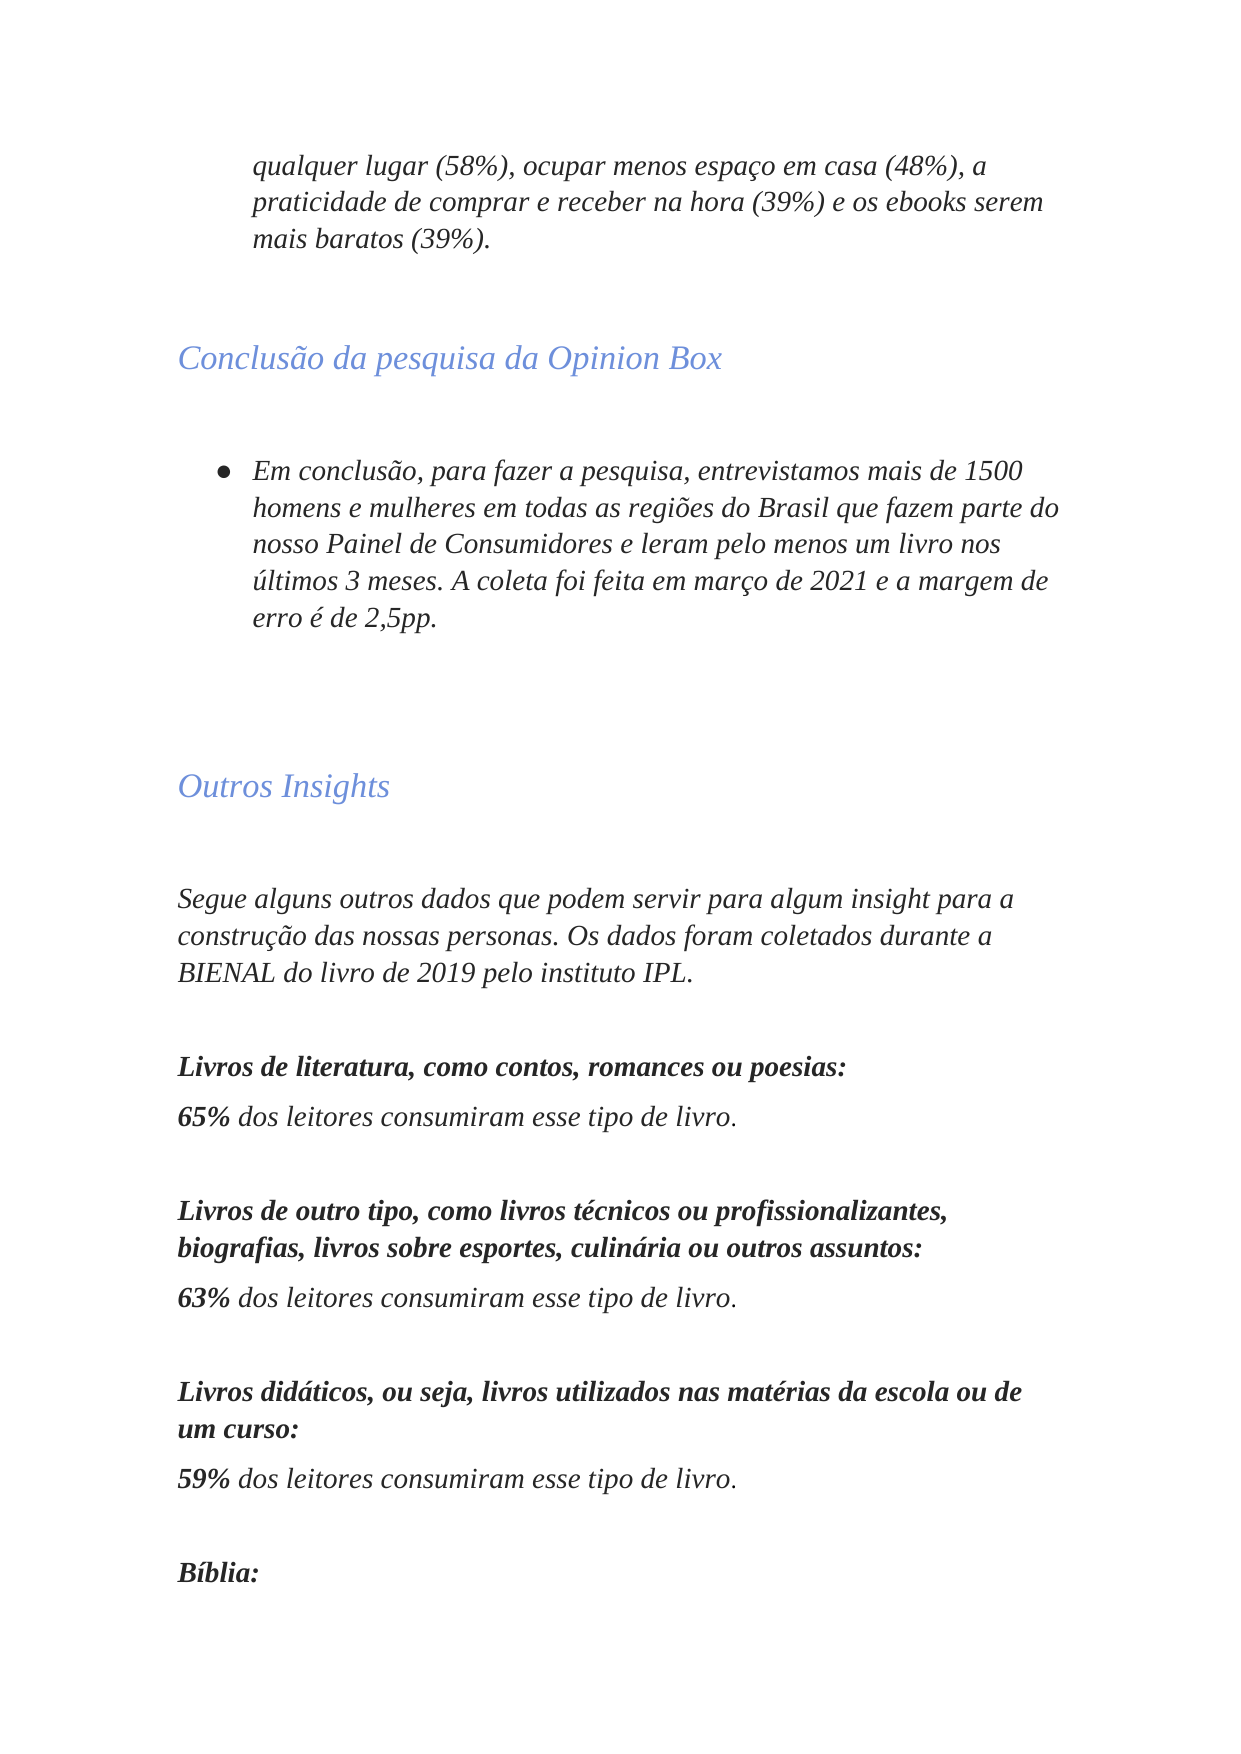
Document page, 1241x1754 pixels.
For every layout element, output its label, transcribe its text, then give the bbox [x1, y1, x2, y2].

subtitle Outros Insights [177, 766, 1063, 805]
text Livros didáticos, ou seja, livros utilizados nas matérias da escola ou de um curso: [177, 1374, 1063, 1445]
text Segue alguns outros dados que podem servir para algum insight para a construção das nossas personas. Os dados foram coletados durante a BIENAL do livro de 2019 pelo instituto IPL. [177, 881, 1063, 988]
subtitle Conclusão da pesquisa da Opinion Box [177, 337, 1063, 377]
text 65% dos leitores consumiram esse tipo de livro. [177, 1099, 1063, 1132]
text Livros de literatura, como contos, romances ou poesias: [177, 1049, 1063, 1083]
text 59% dos leitores consumiram esse tipo de livro. [177, 1461, 1063, 1494]
text Livros de outro tipo, como livros técnicos ou profissionalizantes, biografias, livros sobre esportes, culinária ou outros assuntos: [177, 1193, 1063, 1264]
text 63% dos leitores consumiram esse tipo de livro. [177, 1280, 1063, 1313]
list Em conclusão, para fazer a pesquisa, entrevistamos mais de 1500 homens e mulheres em todas as regiões do Brasil que fazem parte do nosso Painel de Consumidores e leram pelo menos um livro nos últimos 3 meses. A coleta foi feita em março de 2021 e a margem de erro é de 2,5pp. [215, 453, 1063, 634]
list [215, 148, 1063, 255]
text Bíblia: [177, 1555, 1063, 1589]
